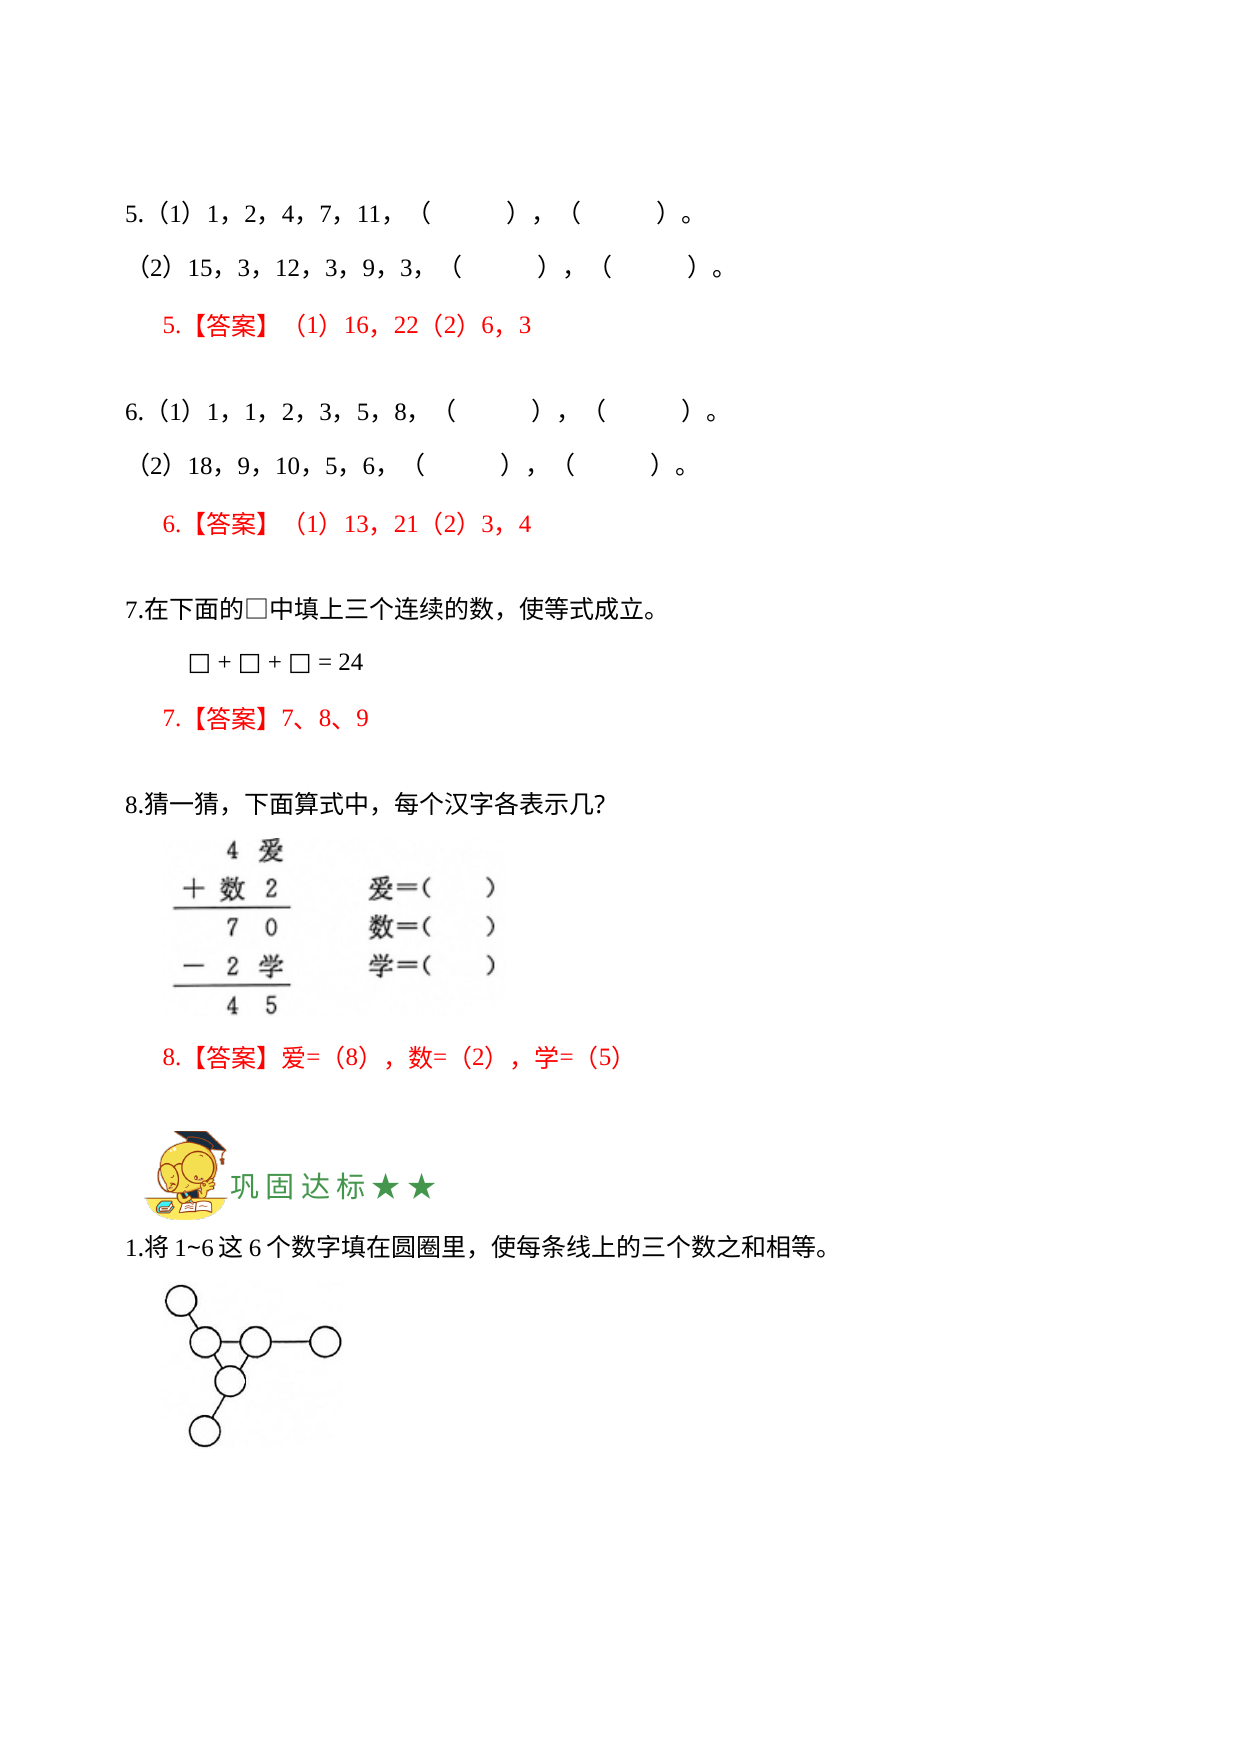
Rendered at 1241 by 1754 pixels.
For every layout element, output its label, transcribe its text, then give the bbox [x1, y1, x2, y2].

text 巩固达标★★ [112, 1131, 1128, 1228]
text 8.猜一猜，下面算式中，每个汉字各表示几? [125, 784, 1128, 820]
picture [162, 838, 507, 1017]
text 7.在下面的□中填上三个连续的数，使等式成立。 [125, 589, 1128, 626]
text 5.【答案】（1）16，22（2）6，3 [112, 307, 1128, 343]
text 8.【答案】爱=（8），数=（2），学=（5） [112, 1039, 1128, 1075]
text 7.【答案】7、8、9 [112, 700, 1128, 736]
text 5.（1）1，2，4，7，11，（ ），（ ）。 [125, 193, 1128, 229]
text （2）15，3，12，3，9，3，（ ），（ ）。 [125, 247, 1128, 284]
text □ + □ + □ = 24 [137, 644, 1128, 678]
text 6.【答案】（1）13，21（2）3，4 [112, 505, 1128, 541]
text 6.（1）1，1，2，3，5，8，（ ），（ ）。 [125, 391, 1128, 427]
text 1.将1~6这6个数字填在圆圈里，使每条线上的三个数之和相等。 [125, 1228, 1128, 1264]
text （2）18，9，10，5，6，（ ），（ ）。 [125, 446, 1128, 482]
picture [141, 1131, 231, 1220]
picture [162, 1282, 343, 1449]
